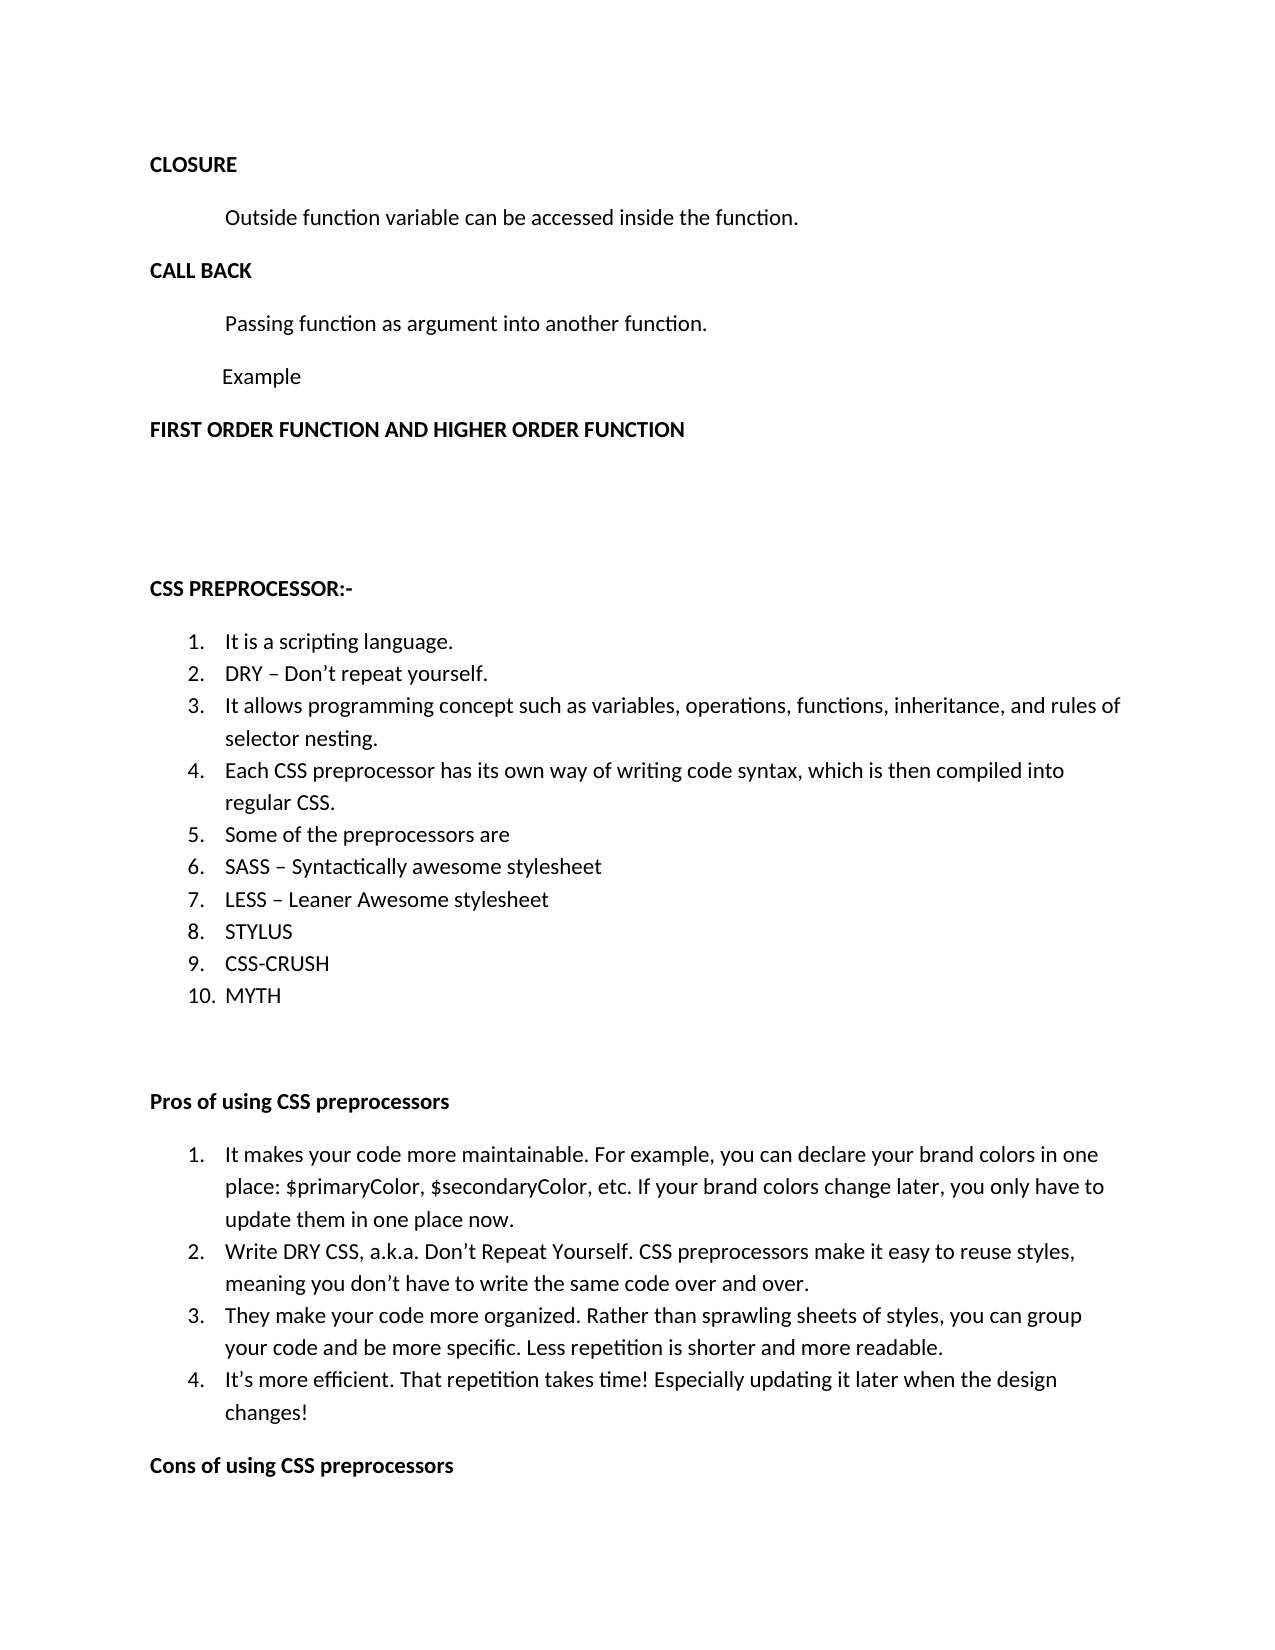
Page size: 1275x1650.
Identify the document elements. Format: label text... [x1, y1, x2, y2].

list It’s more efficient. That repetition takes time! Especially updating it later when the design changes! [187, 1366, 1125, 1426]
text Pros of using CSS preprocessors [150, 1087, 1125, 1115]
list CSS-CRUSH [187, 949, 1125, 977]
list It allows programming concept such as variables, operations, functions, inheritance, and rules of selector nesting. [187, 692, 1125, 752]
text FIRST ORDER FUNCTION AND HIGHER ORDER FUNCTION [150, 415, 1125, 443]
text Outside function variable can be accessed inside the function. [150, 203, 1125, 231]
list SASS – Syntactically awesome stylesheet [187, 852, 1125, 881]
list LESS – Leaner Awesome stylesheet [187, 885, 1125, 913]
text Cons of using CSS preprocessors [150, 1451, 1125, 1479]
list Each CSS preprocessor has its own way of writing code syntax, which is then compiled into regular CSS. [187, 756, 1125, 816]
text Example [150, 362, 1125, 390]
list DRY – Don’t repeat yourself. [187, 659, 1125, 687]
list STYLUS [187, 917, 1125, 945]
list Some of the preprocessors are [187, 820, 1125, 848]
text CSS PREPROCESSOR:- [150, 574, 1125, 602]
text CALL BACK [150, 256, 1125, 284]
text Passing function as argument into another function. [150, 309, 1125, 337]
list MYTH [187, 981, 1125, 1009]
list It is a scripting language. [187, 627, 1125, 655]
text CLOSURE [150, 150, 1125, 178]
